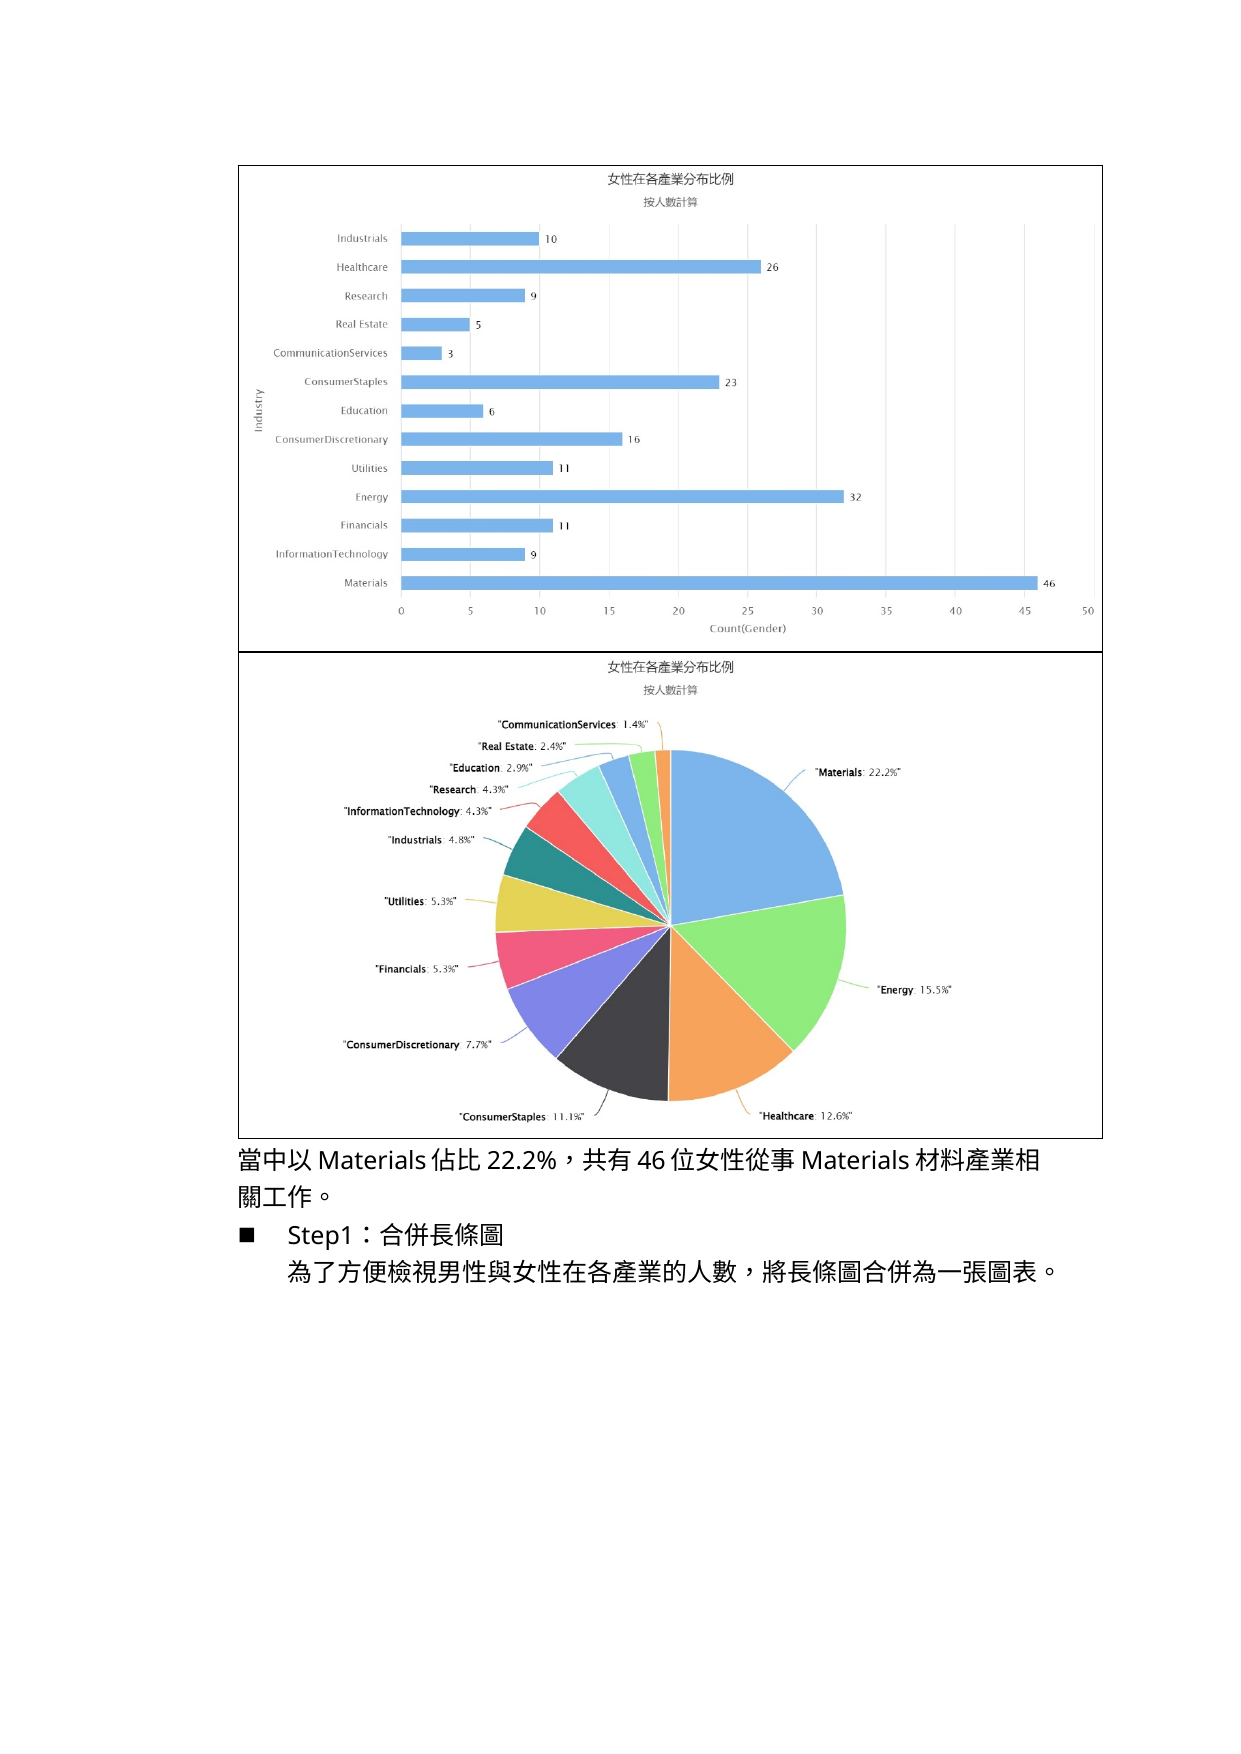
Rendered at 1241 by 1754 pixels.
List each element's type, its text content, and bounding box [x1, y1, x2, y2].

text 當中以Materials佔比22.2%，共有46位女性從事Materials材料產業相關工作。 [237, 1139, 1053, 1214]
picture [239, 166, 1102, 651]
picture [239, 653, 1102, 1138]
list Step1：合併長條圖 為了方便檢視男性與女性在各產業的人數，將長條圖合併為一張圖表。 [237, 1214, 1053, 1289]
